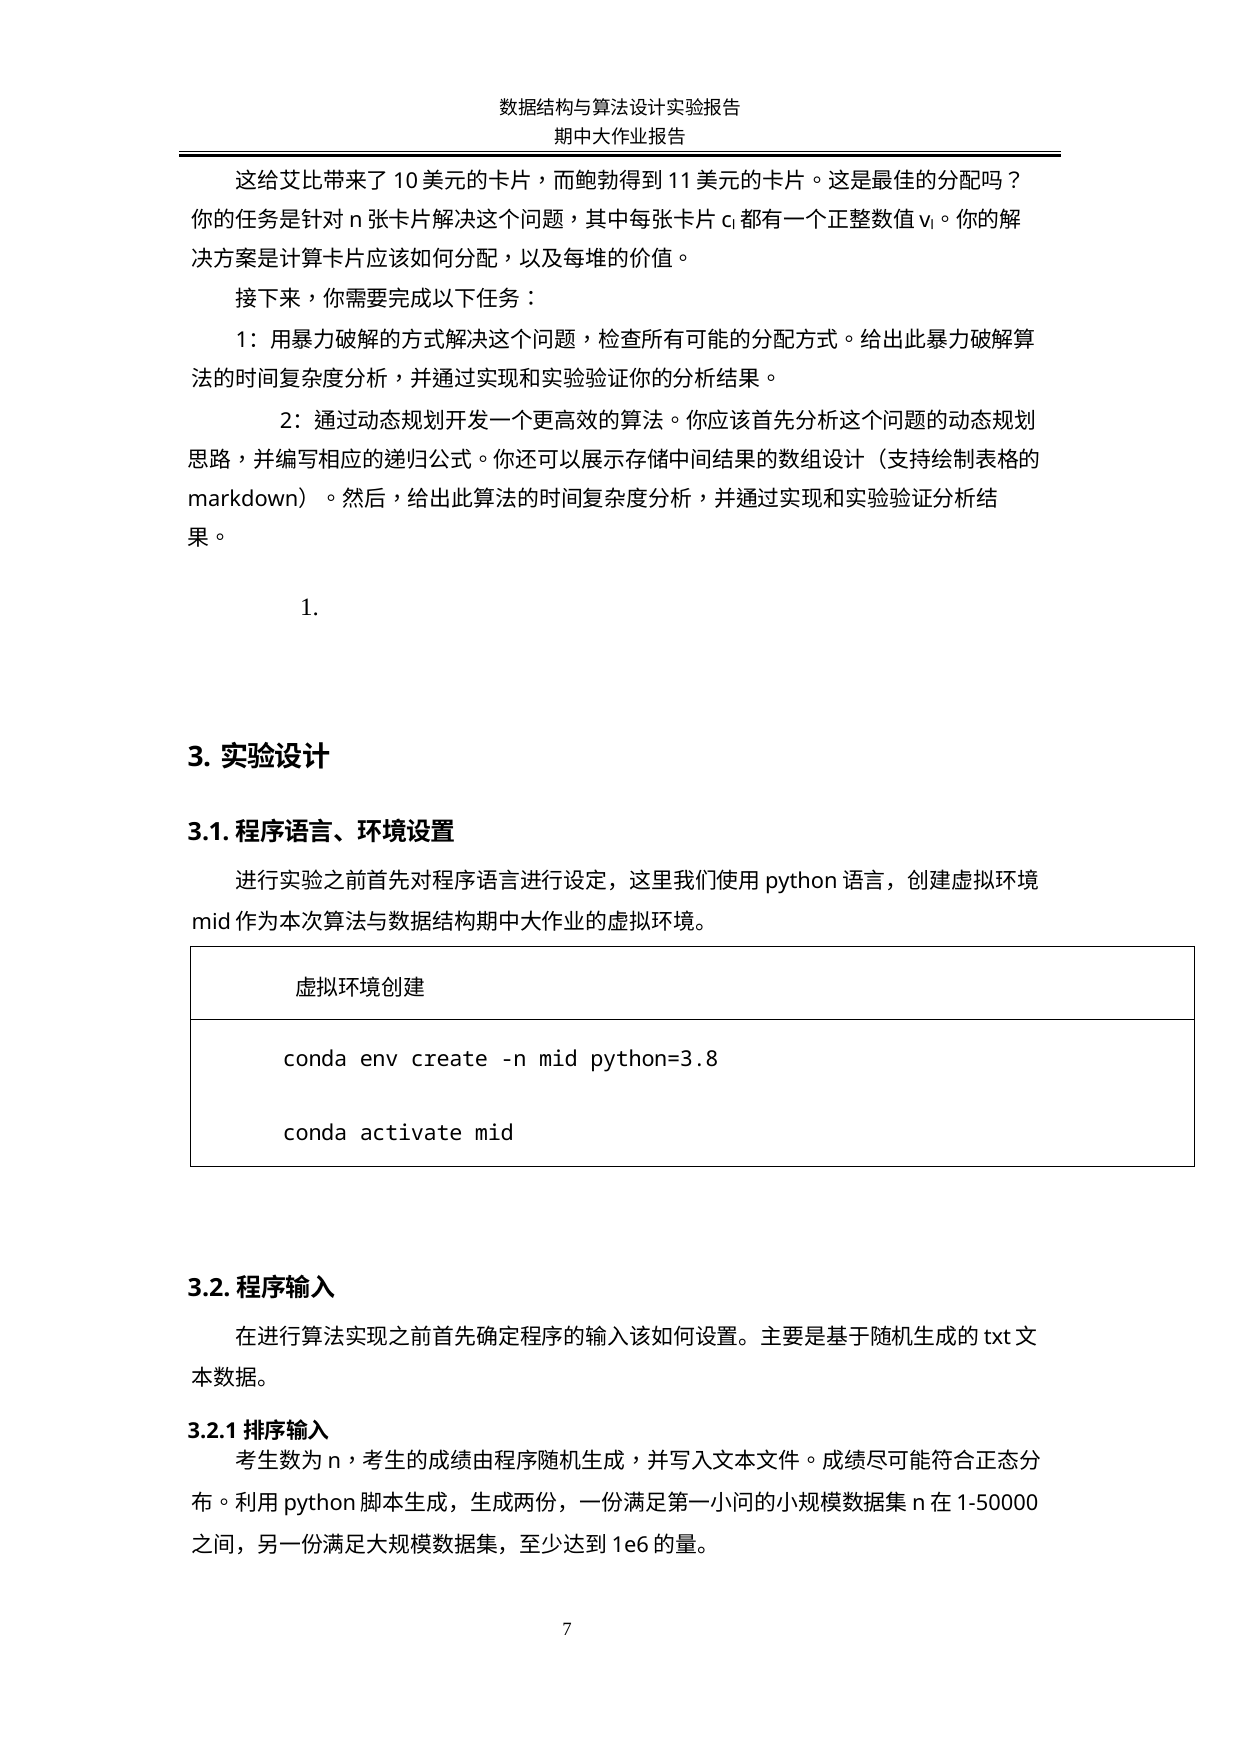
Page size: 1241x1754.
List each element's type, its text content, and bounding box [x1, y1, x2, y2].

text 进行实验之前首先对程序语言进行设定，这里我们使用python语言，创建虚拟环境mid作为本次算法与数据结构期中大作业的虚拟环境。 [191, 863, 1041, 936]
text 2：通过动态规划开发一个更高效的算法。你应该首先分析这个问题的动态规划思路，并编写相应的递归公式。你还可以展示存储中间结果的数组设计（支持绘制表格的markdown）。然后，给出此算法的时间复杂度分析，并通过实现和实验验证分析结果。 [187, 403, 1041, 551]
text 接下来，你需要完成以下任务： [191, 283, 1041, 313]
text 1：用暴力破解的方式解决这个问题，检查所有可能的分配方式。给出此暴力破解算法的时间复杂度分析，并通过实现和实验验证你的分析结果。 [191, 322, 1041, 393]
list 3.2. 程序输入 [187, 1253, 1053, 1318]
list 3.1. 程序语言、环境设置 [187, 797, 1053, 862]
text 考生数为n，考生的成绩由程序随机生成，并写入文本文件。成绩尽可能符合正态分布。利用python脚本生成，生成两份，一份满足第一小问的小规模数据集n在1-50000之间，另一份满足大规模数据集，至少达到1e6的量。 [191, 1446, 1041, 1558]
text 在进行算法实现之前首先确定程序的输入该如何设置。主要是基于随机生成的txt文本数据。 [191, 1319, 1041, 1392]
table_header 虚拟环境创建 [191, 947, 1194, 1019]
text 这给艾比带来了10美元的卡片，而鲍勃得到11美元的卡片。这是最佳的分配吗？你的任务是针对n张卡片解决这个问题，其中每张卡片cₗ都有一个正整数值vₗ。你的解决方案是计算卡片应该如何分配，以及每堆的价值。 [191, 166, 1041, 273]
list 实验设计 [187, 721, 1053, 786]
table_cell conda env create -n mid python=3.8 conda activate mid [191, 1020, 1194, 1166]
list 3.2.1 排序输入 [187, 1412, 1053, 1445]
